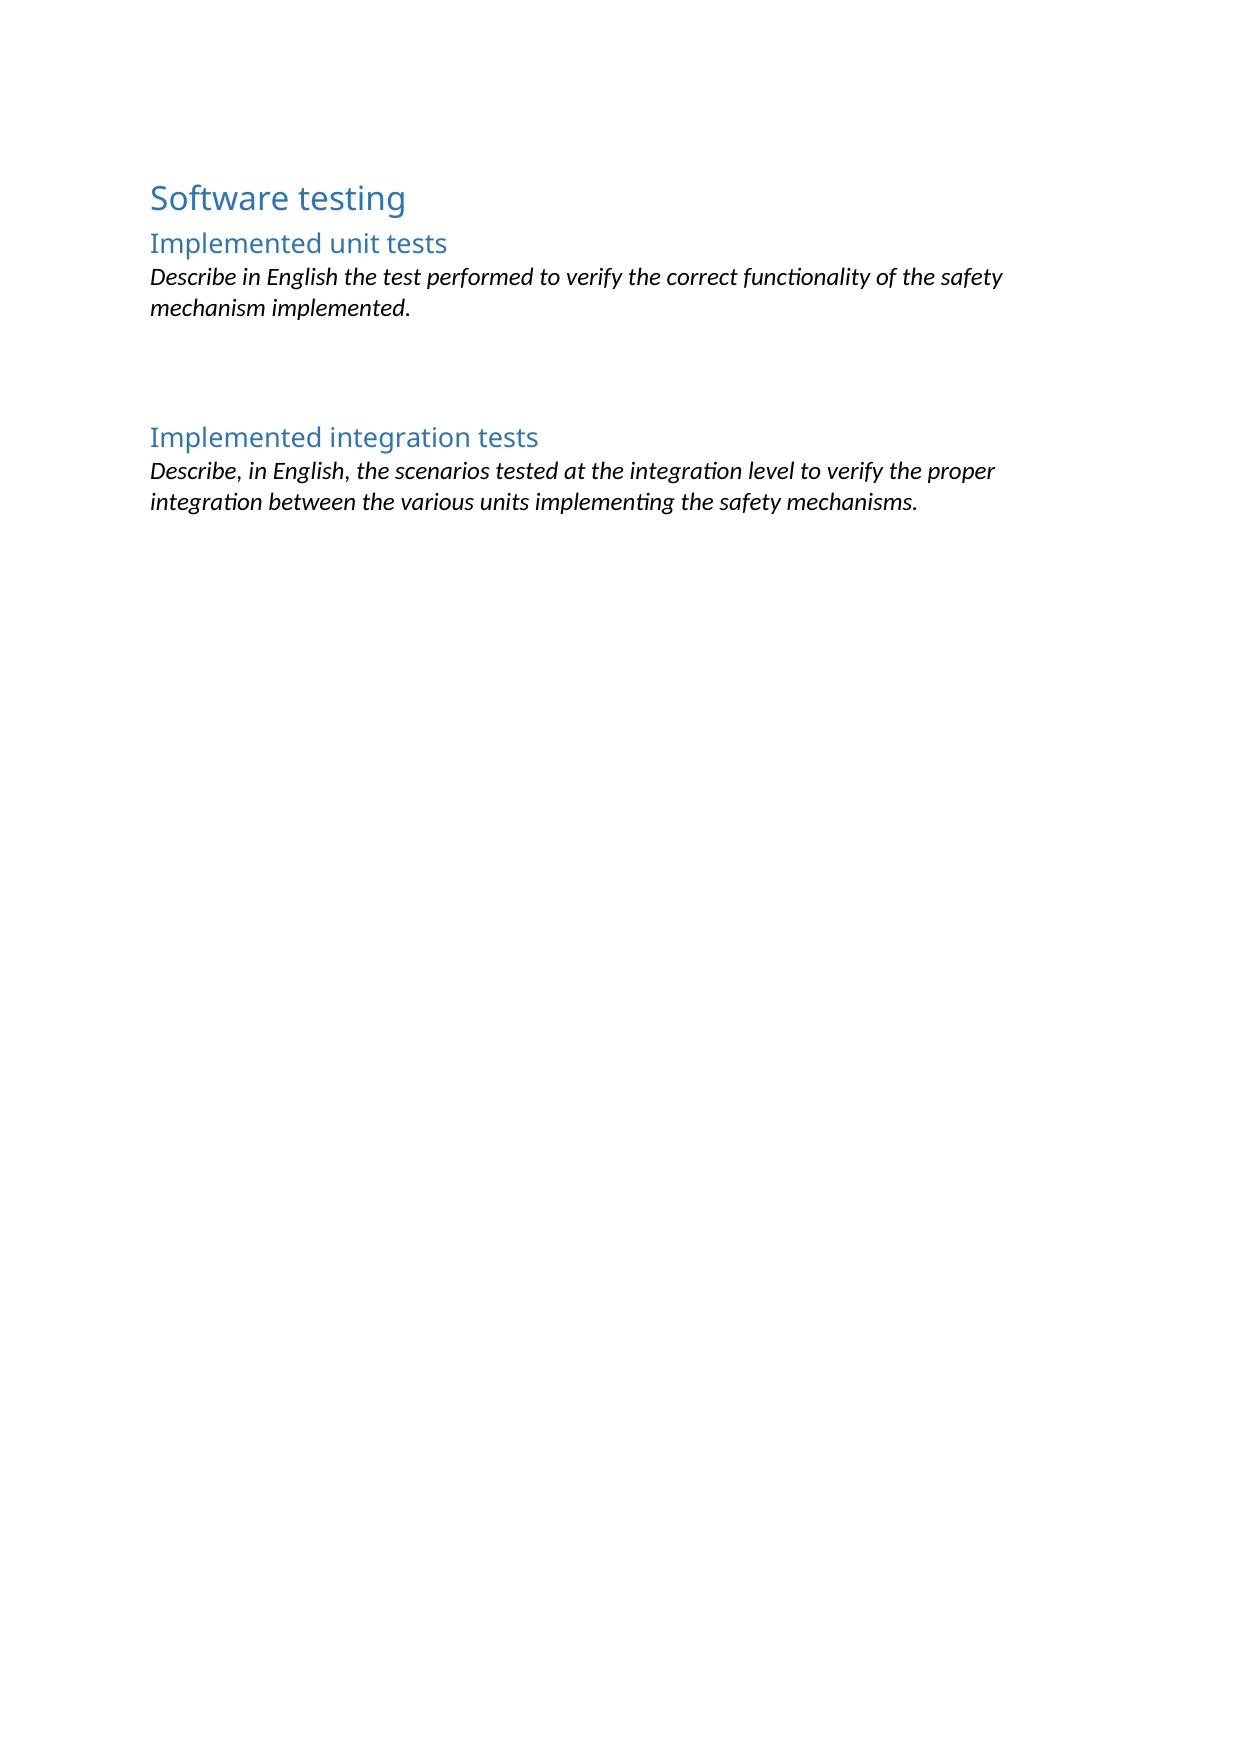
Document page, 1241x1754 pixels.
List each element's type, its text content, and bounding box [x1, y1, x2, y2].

subtitle Implemented integration tests [150, 418, 1090, 455]
subtitle Software testing [150, 175, 1090, 220]
text Describe in English the test performed to verify the correct functionality of the safety mechanism implemented. [150, 261, 1090, 322]
subtitle Implemented unit tests [150, 224, 1090, 261]
text Describe, in English, the scenarios tested at the integration level to verify the proper integration between the various units implementing the safety mechanisms. [150, 455, 1090, 516]
